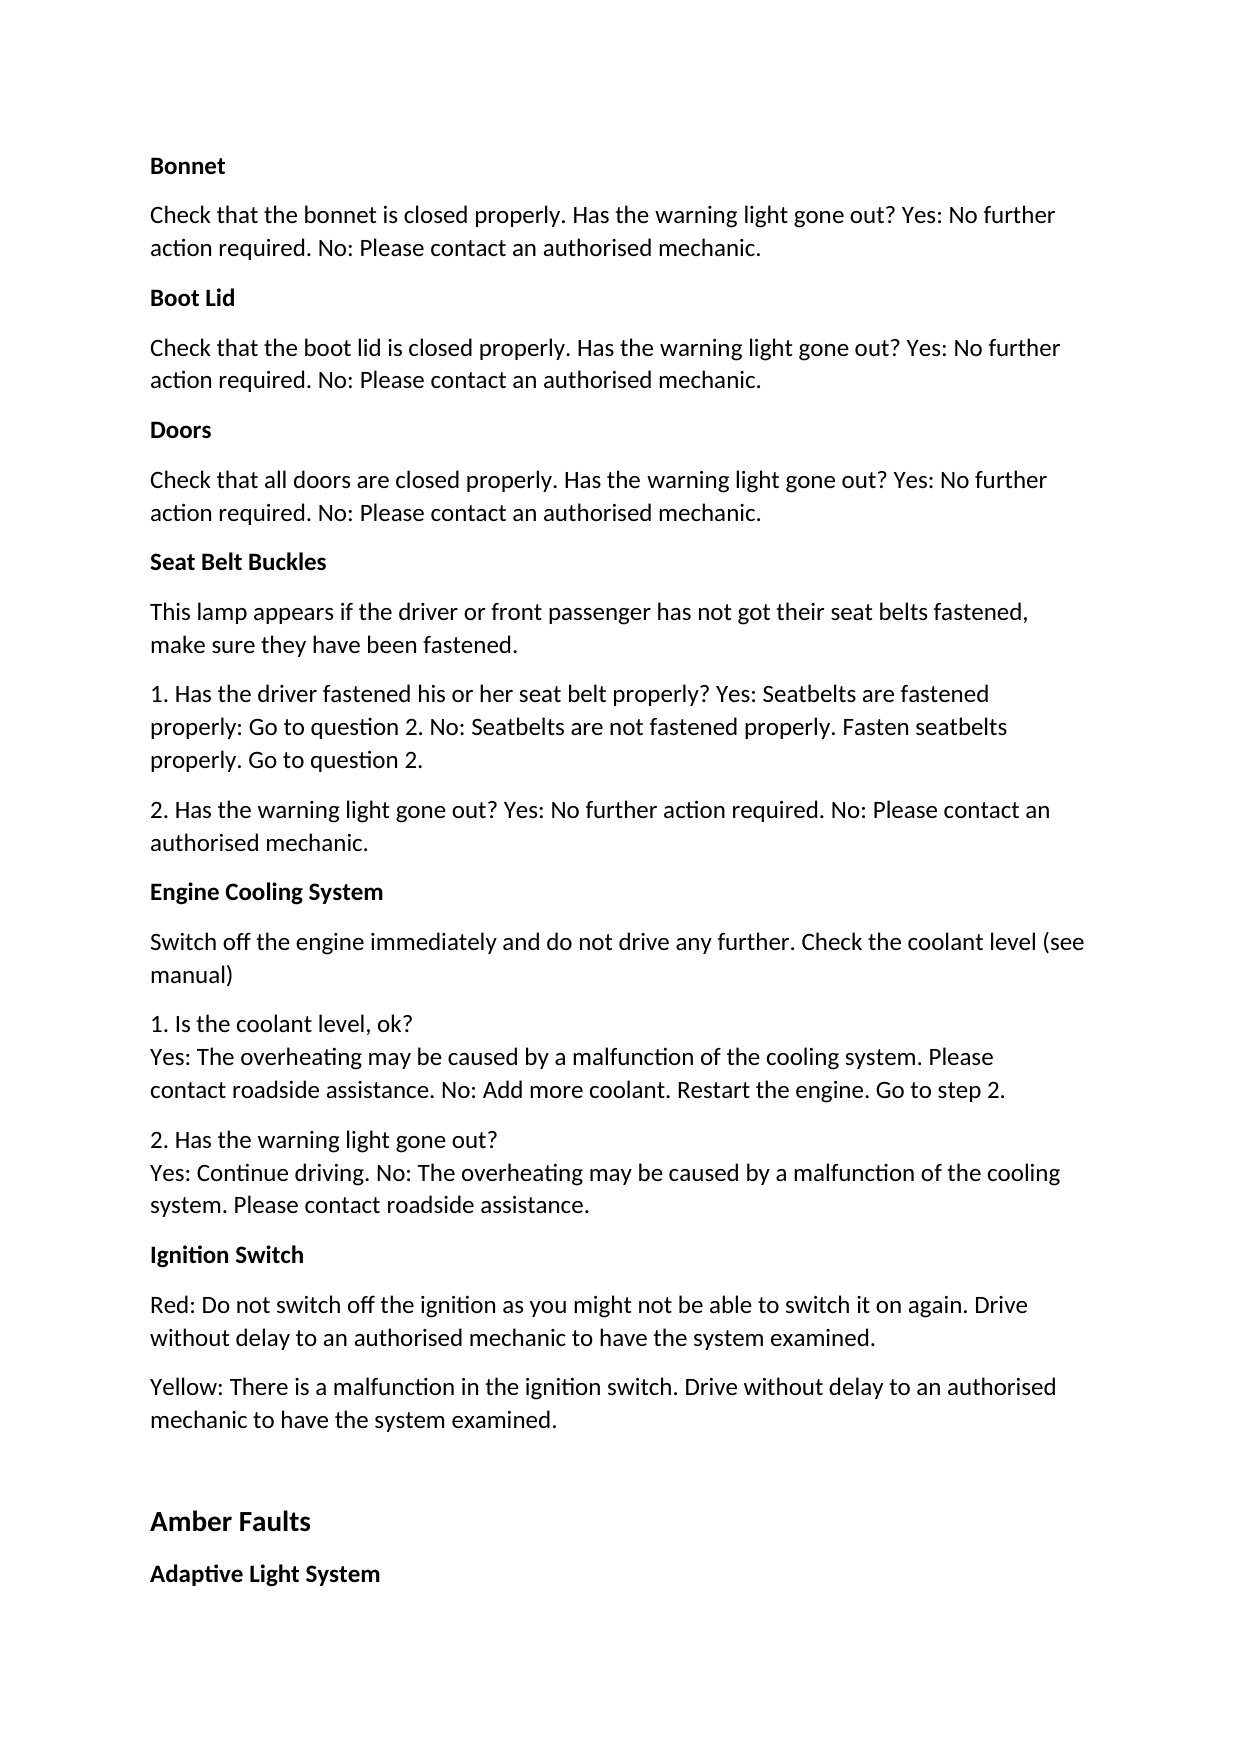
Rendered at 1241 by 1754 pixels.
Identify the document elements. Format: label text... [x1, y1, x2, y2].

text Amber Faults [150, 1503, 1090, 1539]
text Red: Do not switch off the ignition as you might not be able to switch it on again. Drive without delay to an authorised mechanic to have the system examined. [150, 1289, 1090, 1352]
text Doors [150, 414, 1090, 445]
text Bonnet [150, 150, 1090, 181]
text Check that the bonnet is closed properly. Has the warning light gone out? Yes: No further action required. No: Please contact an authorised mechanic. [150, 199, 1090, 263]
text Engine Cooling System [150, 876, 1090, 907]
text 1. Is the coolant level, ok? Yes: The overheating may be caused by a malfunction of the cooling system. Please contact roadside assistance. No: Add more coolant. Restart the engine. Go to step 2. [150, 1008, 1090, 1105]
text Check that the boot lid is closed properly. Has the warning light gone out? Yes: No further action required. No: Please contact an authorised mechanic. [150, 332, 1090, 395]
text 2. Has the warning light gone out? Yes: No further action required. No: Please contact an authorised mechanic. [150, 794, 1090, 857]
text Switch off the engine immediately and do not drive any further. Check the coolant level (see manual) [150, 926, 1090, 989]
text Ignition Switch [150, 1239, 1090, 1270]
text Check that all doors are closed properly. Has the warning light gone out? Yes: No further action required. No: Please contact an authorised mechanic. [150, 464, 1090, 527]
text 2. Has the warning light gone out? Yes: Continue driving. No: The overheating may be caused by a malfunction of the cooling system. Please contact roadside assistance. [150, 1124, 1090, 1220]
text Yellow: There is a malfunction in the ignition switch. Drive without delay to an authorised mechanic to have the system examined. [150, 1371, 1090, 1435]
text 1. Has the driver fastened his or her seat belt properly? Yes: Seatbelts are fastened properly: Go to question 2. No: Seatbelts are not fastened properly. Fasten seatbelts properly. Go to question 2. [150, 678, 1090, 775]
text This lamp appears if the driver or front passenger has not got their seat belts fastened, make sure they have been fastened. [150, 596, 1090, 659]
text Adaptive Light System [150, 1558, 1090, 1589]
text Seat Belt Buckles [150, 546, 1090, 577]
text Boot Lid [150, 282, 1090, 313]
